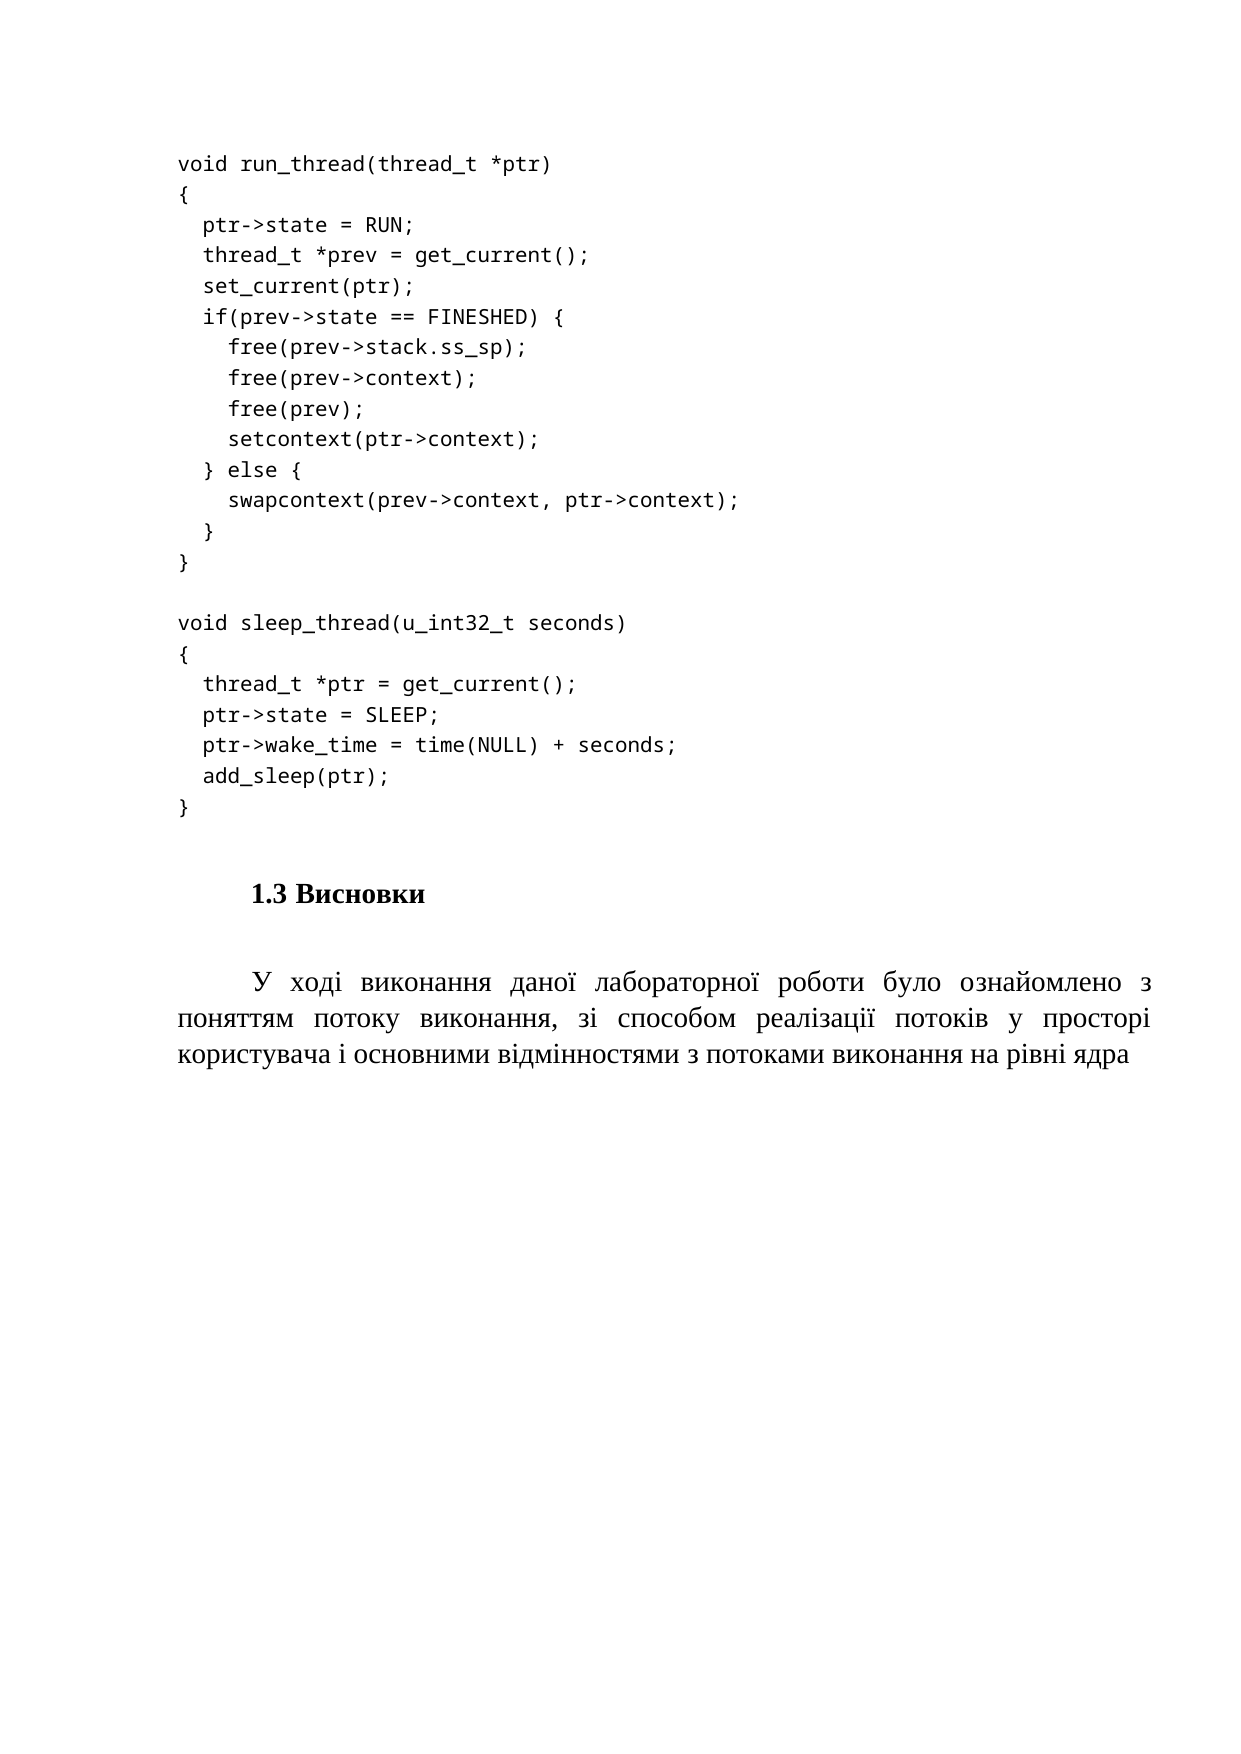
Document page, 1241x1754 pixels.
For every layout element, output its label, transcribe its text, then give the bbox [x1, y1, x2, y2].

text У ході виконання даної лабораторної роботи було ознайомлено з поняттям потоку виконання, зі способом реалізації потоків у просторі користувача і основними відмінностями з потоками виконання на рівні ядра [177, 964, 1152, 1070]
text if(prev->state == FINESHED) { [177, 302, 1152, 330]
text } [177, 516, 1152, 545]
text add_sleep(ptr); [177, 761, 1152, 790]
text ptr->state = SLEEP; [177, 700, 1152, 728]
text ptr->wake_time = time(NULL) + seconds; [177, 731, 1152, 759]
text { [177, 639, 1152, 667]
text ptr->state = RUN; [177, 210, 1152, 238]
list Висновки [251, 877, 1152, 910]
text } else { [177, 455, 1152, 483]
text swapcontext(prev->context, ptr->context); [177, 486, 1152, 514]
text } [177, 792, 1152, 820]
text thread_t *prev = get_current(); [177, 241, 1152, 269]
text thread_t *ptr = get_current(); [177, 669, 1152, 698]
text setcontext(ptr->context); [177, 424, 1152, 453]
text set_current(ptr); [177, 271, 1152, 300]
text free(prev->stack.ss_sp); [177, 332, 1152, 361]
text free(prev); [177, 394, 1152, 422]
text } [177, 547, 1152, 575]
text { [177, 179, 1152, 208]
text free(prev->context); [177, 363, 1152, 392]
text void sleep_thread(u_int32_t seconds) [177, 608, 1152, 637]
text void run_thread(thread_t *ptr) [177, 149, 1152, 177]
